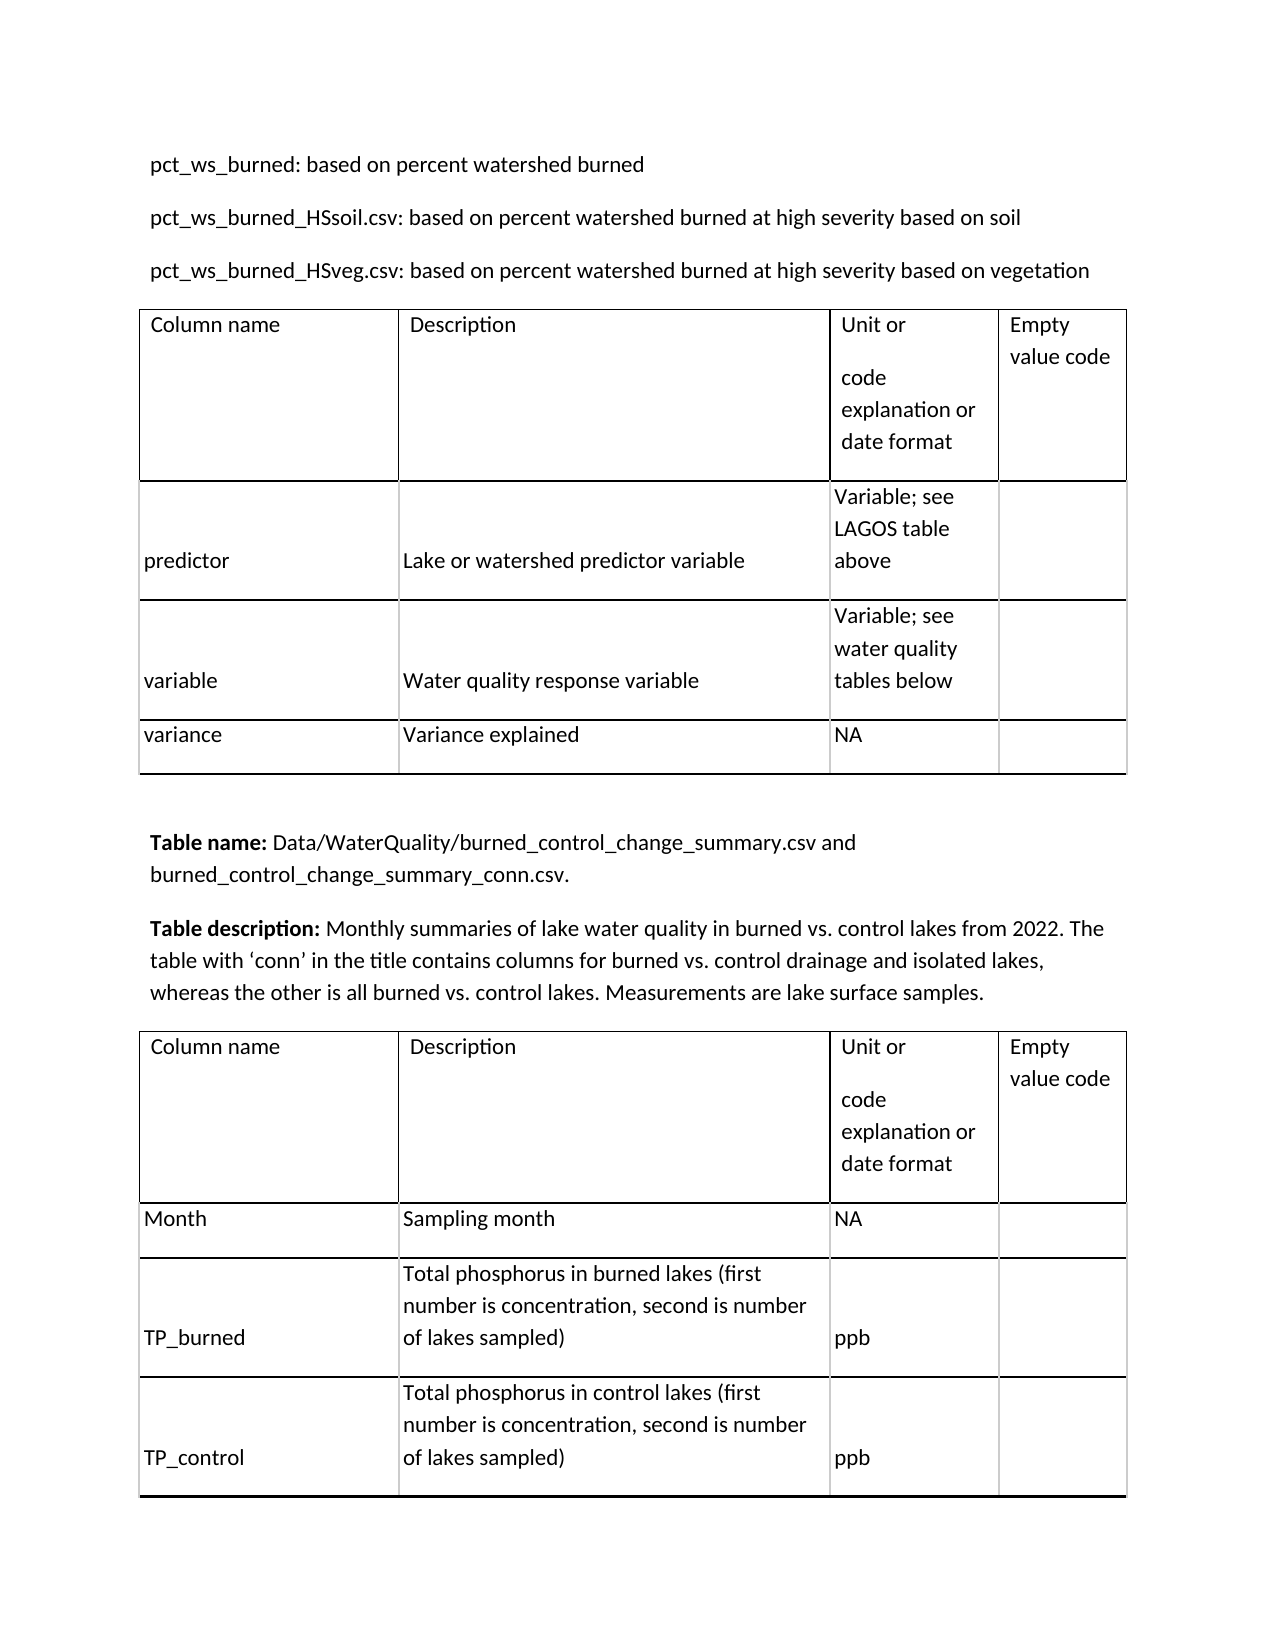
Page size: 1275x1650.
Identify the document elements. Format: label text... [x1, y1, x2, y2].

table_cell Total phosphorus in control lakes (first number is concentration, second is number of lakes sampled) [400, 1378, 829, 1495]
table_cell [1000, 601, 1126, 718]
table_cell Variable; see water quality tables below [831, 601, 998, 718]
table_cell Water quality response variable [400, 601, 829, 718]
table_cell variance [140, 721, 398, 773]
table_cell variable [140, 601, 398, 718]
table_cell [1000, 721, 1126, 773]
table_header Column name [140, 1032, 398, 1202]
table_cell TP_burned [140, 1259, 398, 1376]
table_cell [1000, 1259, 1126, 1376]
table_header Column name [140, 310, 398, 480]
table_cell ppb [831, 1378, 998, 1495]
table_cell ppb [831, 1259, 998, 1376]
table_cell [1000, 482, 1126, 599]
table_cell Lake or watershed predictor variable [400, 482, 829, 599]
table_cell [1000, 1204, 1126, 1257]
text pct_ws_burned_HSveg.csv: based on percent watershed burned at high severity based on vegetation [150, 256, 1125, 284]
table_cell [1000, 1378, 1126, 1495]
table_cell TP_control [140, 1378, 398, 1495]
table_header Empty value code [999, 310, 1126, 480]
table_cell Variance explained [400, 721, 829, 773]
table_header Description [399, 1032, 829, 1202]
table_header Unit or code explanation or date format [831, 310, 998, 480]
table_cell NA [831, 1204, 998, 1257]
text Table name: Data/WaterQuality/burned_control_change_summary.csv and burned_control_change_summary_conn.csv. [150, 828, 1125, 889]
table_cell Sampling month [400, 1204, 829, 1257]
table_cell Month [140, 1204, 398, 1257]
table_header Description [399, 310, 829, 480]
table_cell Total phosphorus in burned lakes (first number is concentration, second is number of lakes sampled) [400, 1259, 829, 1376]
table_cell NA [831, 721, 998, 773]
text Table description: Monthly summaries of lake water quality in burned vs. control lakes from 2022. The table with ‘conn’ in the title contains columns for burned vs. control drainage and isolated lakes, whereas the other is all burned vs. control lakes. Measurements are lake surface samples. [150, 914, 1125, 1006]
table_cell predictor [140, 482, 398, 599]
text pct_ws_burned_HSsoil.csv: based on percent watershed burned at high severity based on soil [150, 203, 1125, 231]
table_header Empty value code [999, 1032, 1126, 1202]
text pct_ws_burned: based on percent watershed burned [150, 150, 1125, 178]
table_cell Variable; see LAGOS table above [831, 482, 998, 599]
table_header Unit or code explanation or date format [831, 1032, 998, 1202]
